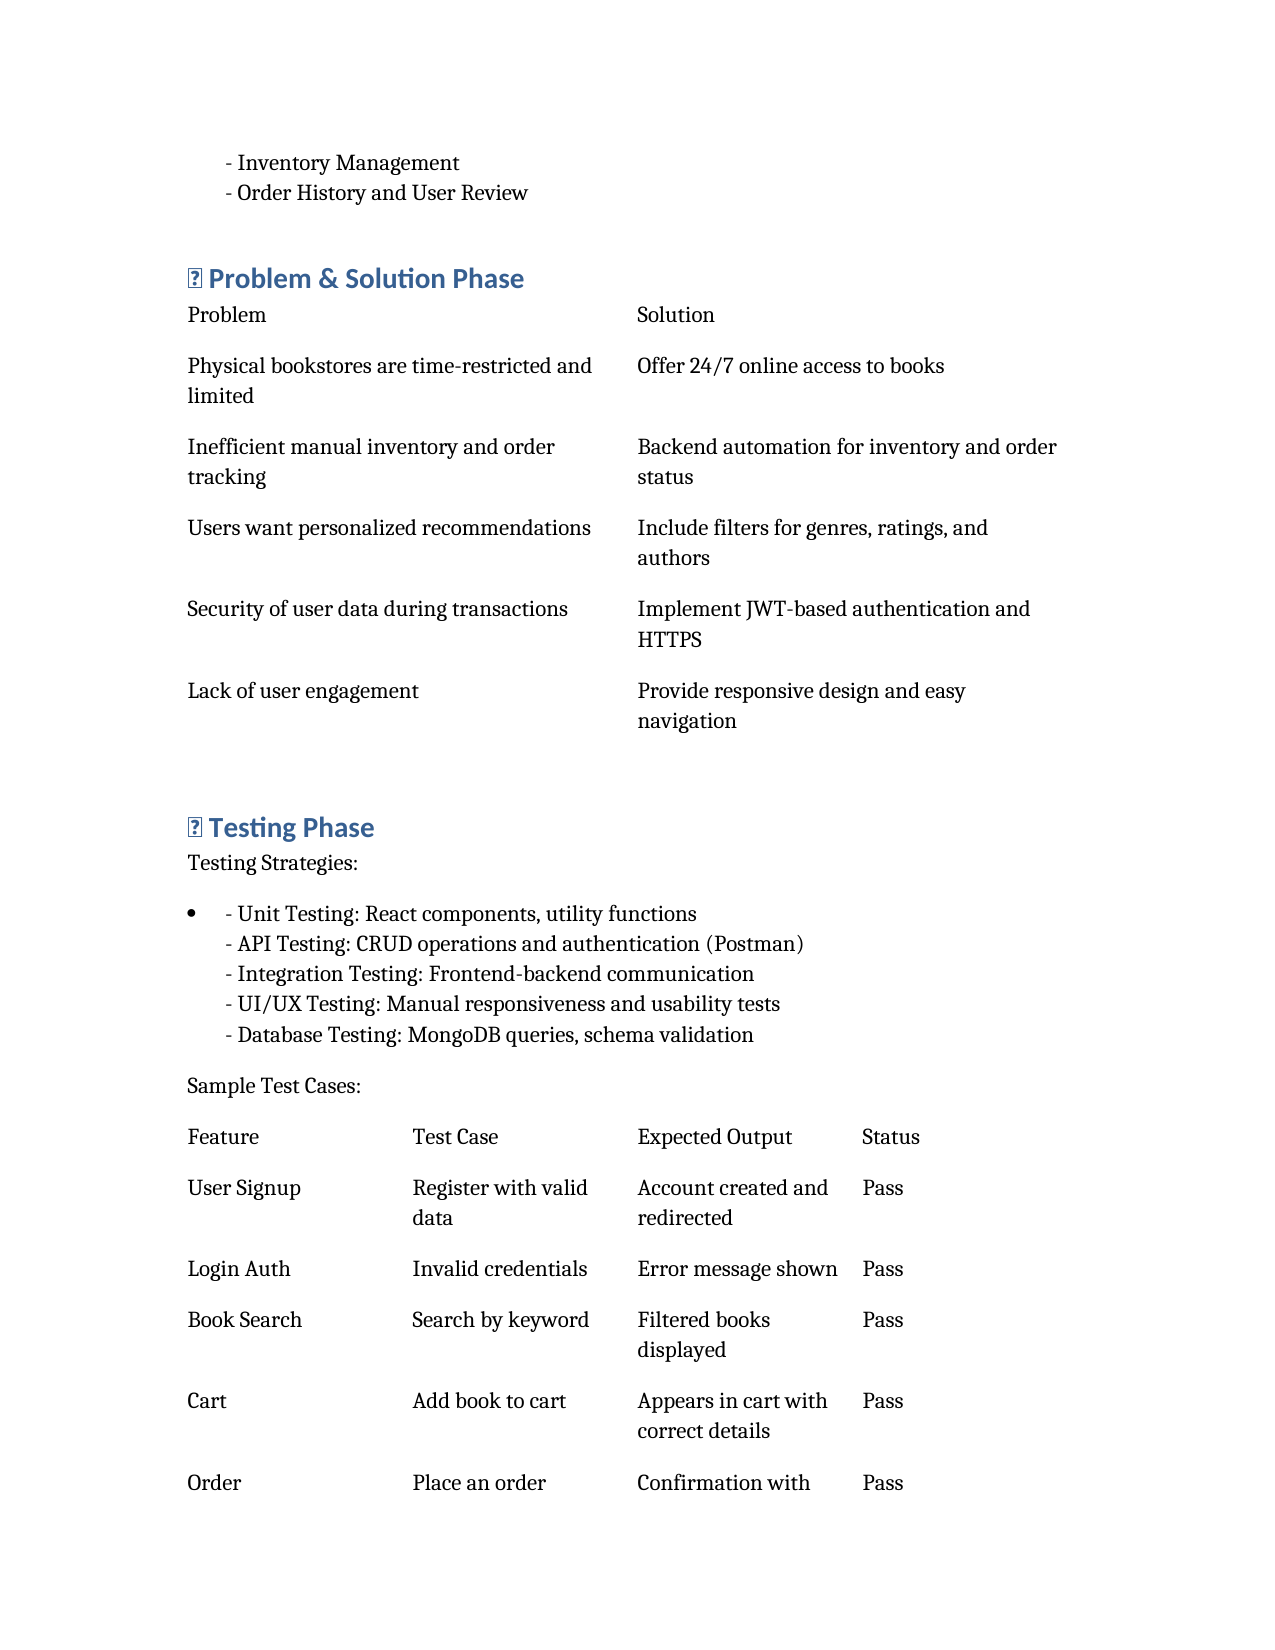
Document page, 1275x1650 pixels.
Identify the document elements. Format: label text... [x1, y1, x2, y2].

table_cell Users want personalized recommendations [176, 515, 626, 596]
table_cell Inefficient manual inventory and order tracking [176, 434, 626, 515]
table_header Problem [176, 301, 626, 352]
table_cell Offer 24/7 online access to books [626, 353, 1076, 434]
table_cell Cart [176, 1388, 401, 1469]
table_cell Pass [851, 1256, 1076, 1307]
table_cell Place an order [401, 1469, 626, 1496]
table_cell Order [176, 1469, 401, 1496]
table_cell Account created and redirected [626, 1175, 851, 1256]
table_cell Add book to cart [401, 1388, 626, 1469]
table_cell Pass [851, 1307, 1076, 1388]
table_cell Pass [851, 1388, 1076, 1469]
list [187, 150, 1087, 207]
table_cell Provide responsive design and easy navigation [626, 678, 1076, 759]
table_header Feature [176, 1124, 401, 1174]
table_cell User Signup [176, 1175, 401, 1256]
table_header Status [851, 1124, 1076, 1174]
table_cell Filtered books displayed [626, 1307, 851, 1388]
table_cell Implement JWT-based authentication and HTTPS [626, 596, 1076, 677]
subtitle 🧪 Testing Phase [187, 809, 1087, 844]
table_header Expected Output [626, 1124, 851, 1174]
table_cell Physical bookstores are time-restricted and limited [176, 353, 626, 434]
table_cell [626, 1469, 851, 1496]
table_cell Login Auth [176, 1256, 401, 1307]
table_header Solution [626, 301, 1076, 352]
table_cell Pass [851, 1175, 1076, 1256]
table_cell Backend automation for inventory and order status [626, 434, 1076, 515]
text Sample Test Cases: [187, 1072, 1087, 1099]
table_cell Lack of user engagement [176, 678, 626, 759]
subtitle 🧠 Problem & Solution Phase [187, 260, 1087, 296]
list - Unit Testing: React components, utility functions - API Testing: CRUD operations and authentication (Postman) - Integration Testing: Frontend-backend communication - UI/UX Testing: Manual responsiveness and usability tests - Database Testing: MongoDB queries, schema validation [187, 901, 1087, 1048]
table_cell Register with valid data [401, 1175, 626, 1256]
table_header Test Case [401, 1124, 626, 1174]
table_cell Pass [851, 1469, 1076, 1496]
table_cell Error message shown [626, 1256, 851, 1307]
table_cell Appears in cart with correct details [626, 1388, 851, 1469]
table_cell Book Search [176, 1307, 401, 1388]
table_cell Invalid credentials [401, 1256, 626, 1307]
table_cell Search by keyword [401, 1307, 626, 1388]
text Testing Strategies: [187, 849, 1087, 876]
table_cell Security of user data during transactions [176, 596, 626, 677]
table_cell Include filters for genres, ratings, and authors [626, 515, 1076, 596]
